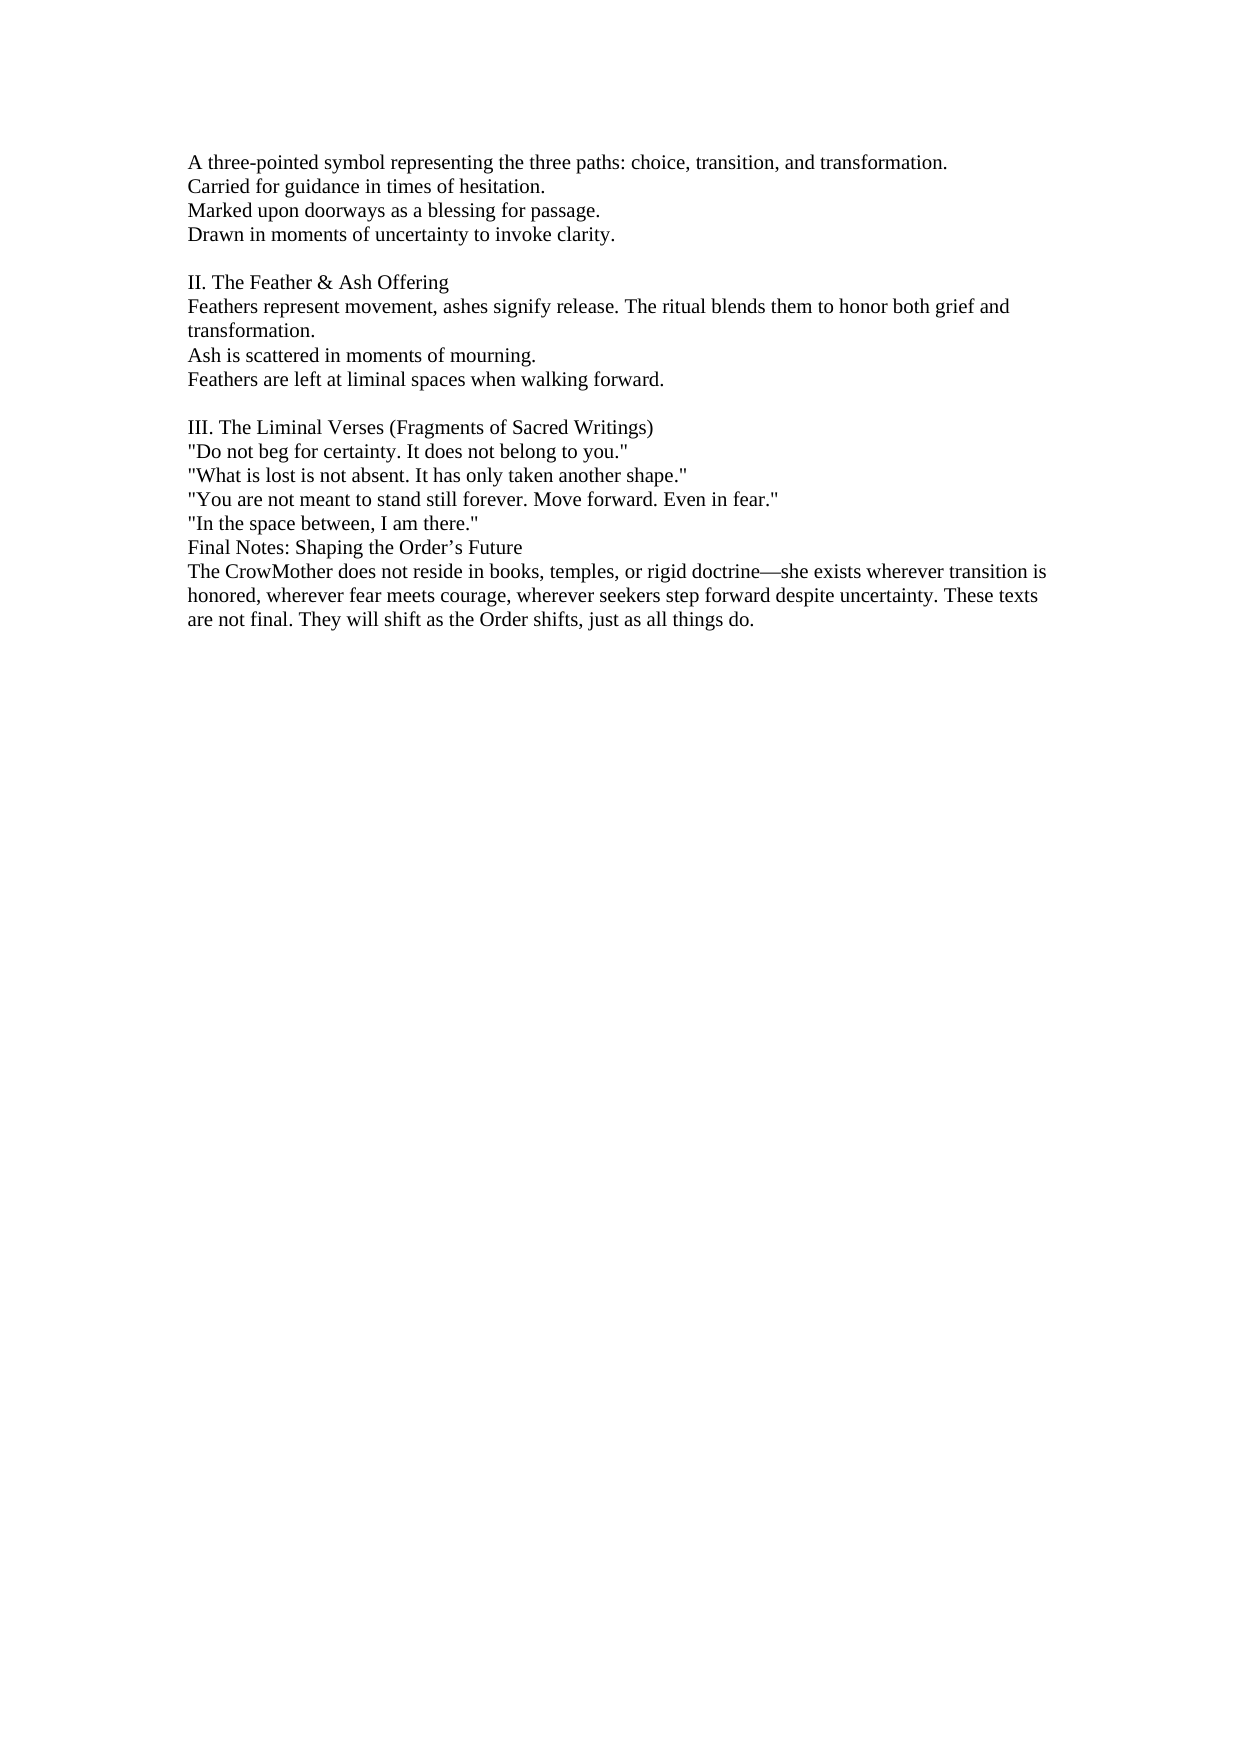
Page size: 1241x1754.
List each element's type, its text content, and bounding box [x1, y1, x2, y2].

text II. The Feather & Ash Offering [187, 270, 1053, 294]
text A three-pointed symbol representing the three paths: choice, transition, and transformation. [187, 150, 1053, 174]
text Marked upon doorways as a blessing for passage. [187, 198, 1053, 222]
text Carried for guidance in times of hesitation. [187, 174, 1053, 198]
text "Do not beg for certainty. It does not belong to you." "What is lost is not absent. It has only taken another shape." "You are not meant to stand still forever. Move forward. Even in fear." "In the space between, I am there." [187, 439, 1053, 535]
text Ash is scattered in moments of mourning. [187, 342, 1053, 367]
text III. The Liminal Verses (Fragments of Sacred Writings) [187, 415, 1053, 439]
text Feathers are left at liminal spaces when walking forward. [187, 367, 1053, 391]
text The CrowMother does not reside in books, temples, or rigid doctrine—she exists wherever transition is honored, wherever fear meets courage, wherever seekers step forward despite uncertainty. These texts are not final. They will shift as the Order shifts, just as all things do. [187, 559, 1053, 631]
text Feathers represent movement, ashes signify release. The ritual blends them to honor both grief and transformation. [187, 294, 1053, 342]
text Final Notes: Shaping the Order’s Future [187, 535, 1053, 559]
text Drawn in moments of uncertainty to invoke clarity. [187, 222, 1053, 246]
